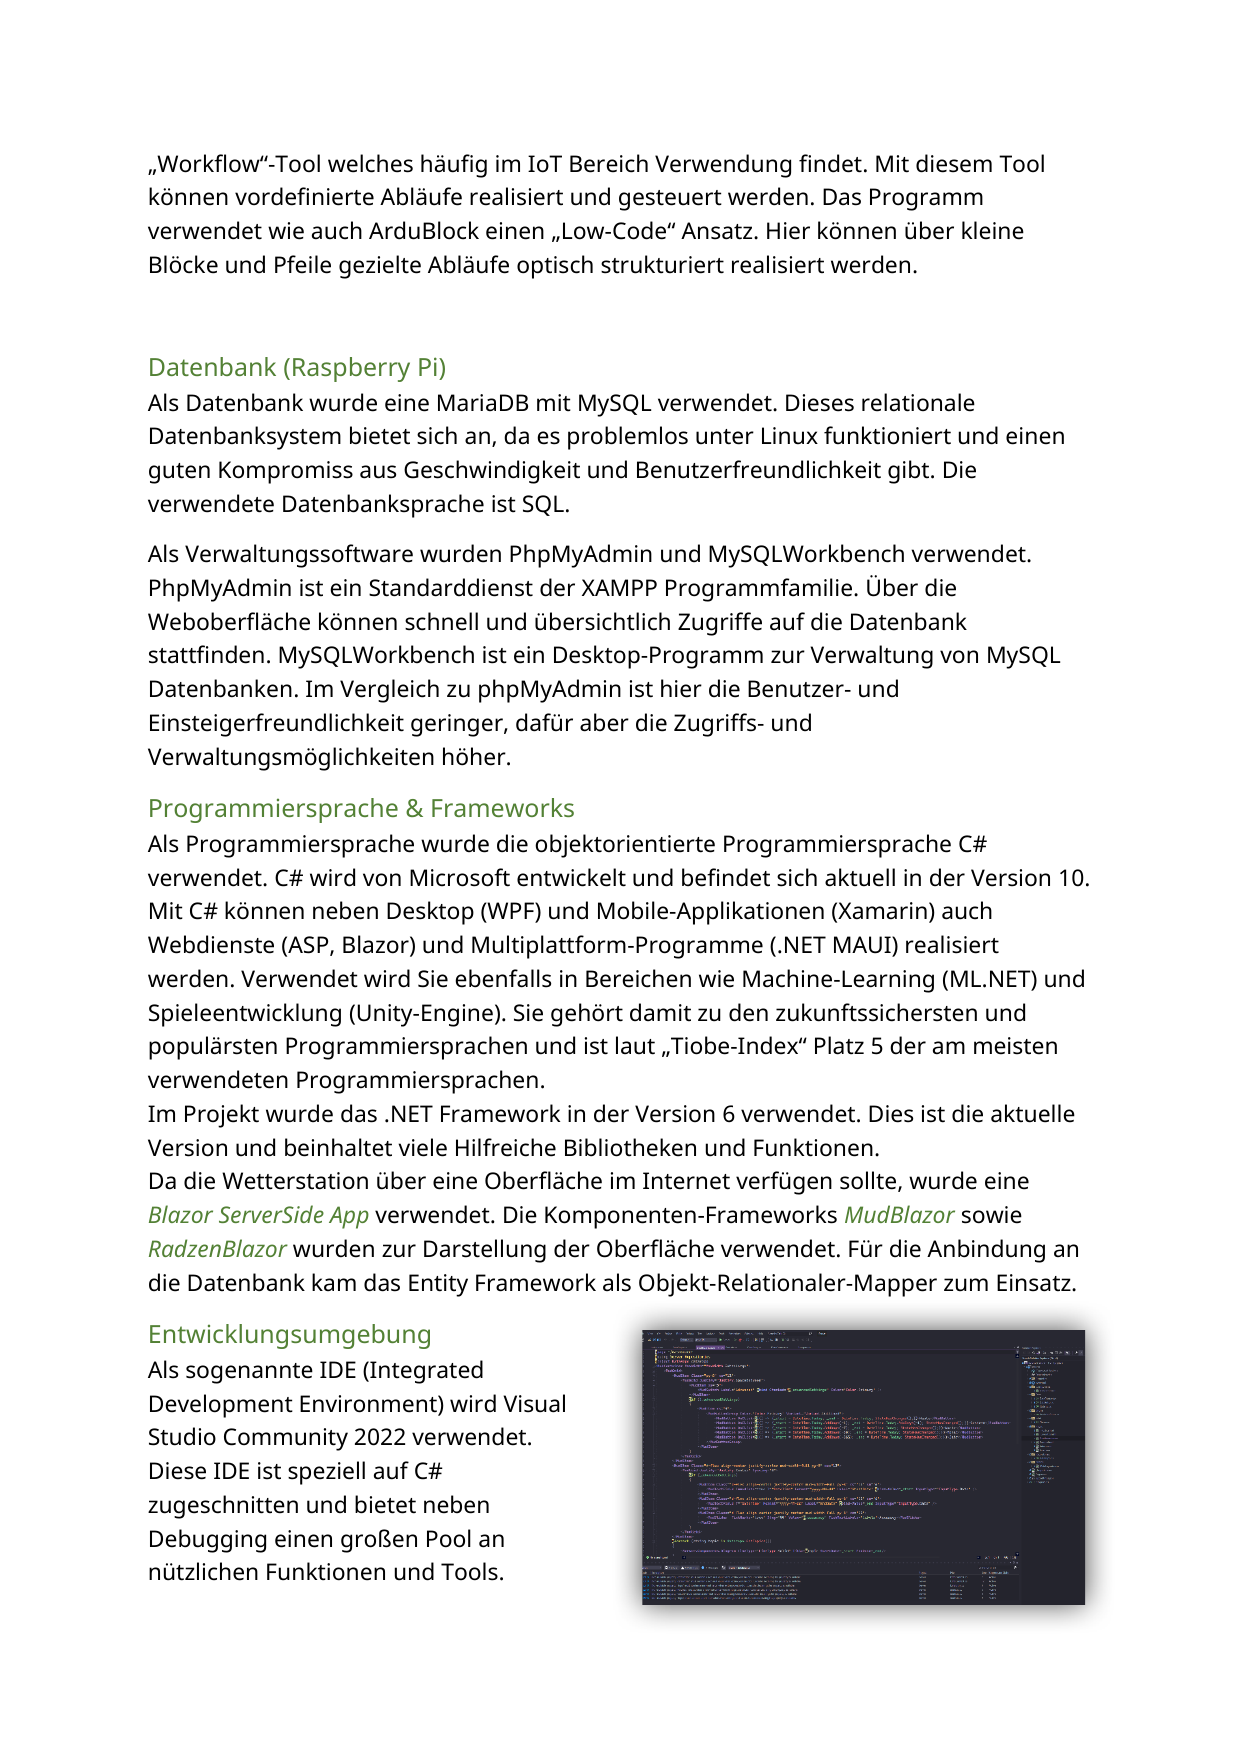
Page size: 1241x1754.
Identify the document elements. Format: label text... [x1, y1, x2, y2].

text Als Programmiersprache wurde die objektorientierte Programmiersprache C# verwendet. C# wird von Microsoft entwickelt und befindet sich aktuell in der Version 10. Mit C# können neben Desktop (WPF) und Mobile-Applikationen (Xamarin) auch Webdienste (ASP, Blazor) und Multiplattform-Programme (.NET MAUI) realisiert werden. Verwendet wird Sie ebenfalls in Bereichen wie Machine-Learning (ML.NET) und Spieleentwicklung (Unity-Engine). Sie gehört damit zu den zukunftssichersten und populärsten Programmiersprachen und ist laut „Tiobe-Index“ Platz 5 der am meisten verwendeten Programmiersprachen. Im Projekt wurde das .NET Framework in der Version 6 verwendet. Dies ist die aktuelle Version und beinhaltet viele Hilfreiche Bibliotheken und Funktionen. Da die Wetterstation über eine Oberfläche im Internet verfügen sollte, wurde eine Blazor ServerSide App verwendet. Die Komponenten-Frameworks MudBlazor sowie RadzenBlazor wurden zur Darstellung der Oberfläche verwendet. Für die Anbindung an die Datenbank kam das Entity Framework als Objekt-Relationaler-Mapper zum Einsatz. [148, 828, 1093, 1298]
picture [642, 1330, 1086, 1605]
subtitle Datenbank (Raspberry Pi) [148, 350, 1093, 384]
text Als Datenbank wurde eine MariaDB mit MySQL verwendet. Dieses relationale Datenbanksystem bietet sich an, da es problemlos unter Linux funktioniert und einen guten Kompromiss aus Geschwindigkeit und Benutzerfreundlichkeit gibt. Die verwendete Datenbanksprache ist SQL. [148, 386, 1093, 519]
subtitle Entwicklungsumgebung [148, 1317, 630, 1351]
subtitle Programmiersprache & Frameworks [148, 791, 1093, 825]
text Als Verwaltungssoftware wurden PhpMyAdmin und MySQLWorkbench verwendet. PhpMyAdmin ist ein Standarddienst der XAMPP Programmfamilie. Über die Weboberfläche können schnell und übersichtlich Zugriffe auf die Datenbank stattfinden. MySQLWorkbench ist ein Desktop-Programm zur Verwaltung von MySQL Datenbanken. Im Vergleich zu phpMyAdmin ist hier die Benutzer- und Einsteigerfreundlichkeit geringer, dafür aber die Zugriffs- und Verwaltungsmöglichkeiten höher. [148, 538, 1093, 772]
text Als sogenannte IDE (Integrated Development Environment) wird Visual Studio Community 2022 verwendet. Diese IDE ist speziell auf C# zugeschnitten und bietet neben Debugging einen großen Pool an nützlichen Funktionen und Tools. [148, 1354, 619, 1587]
